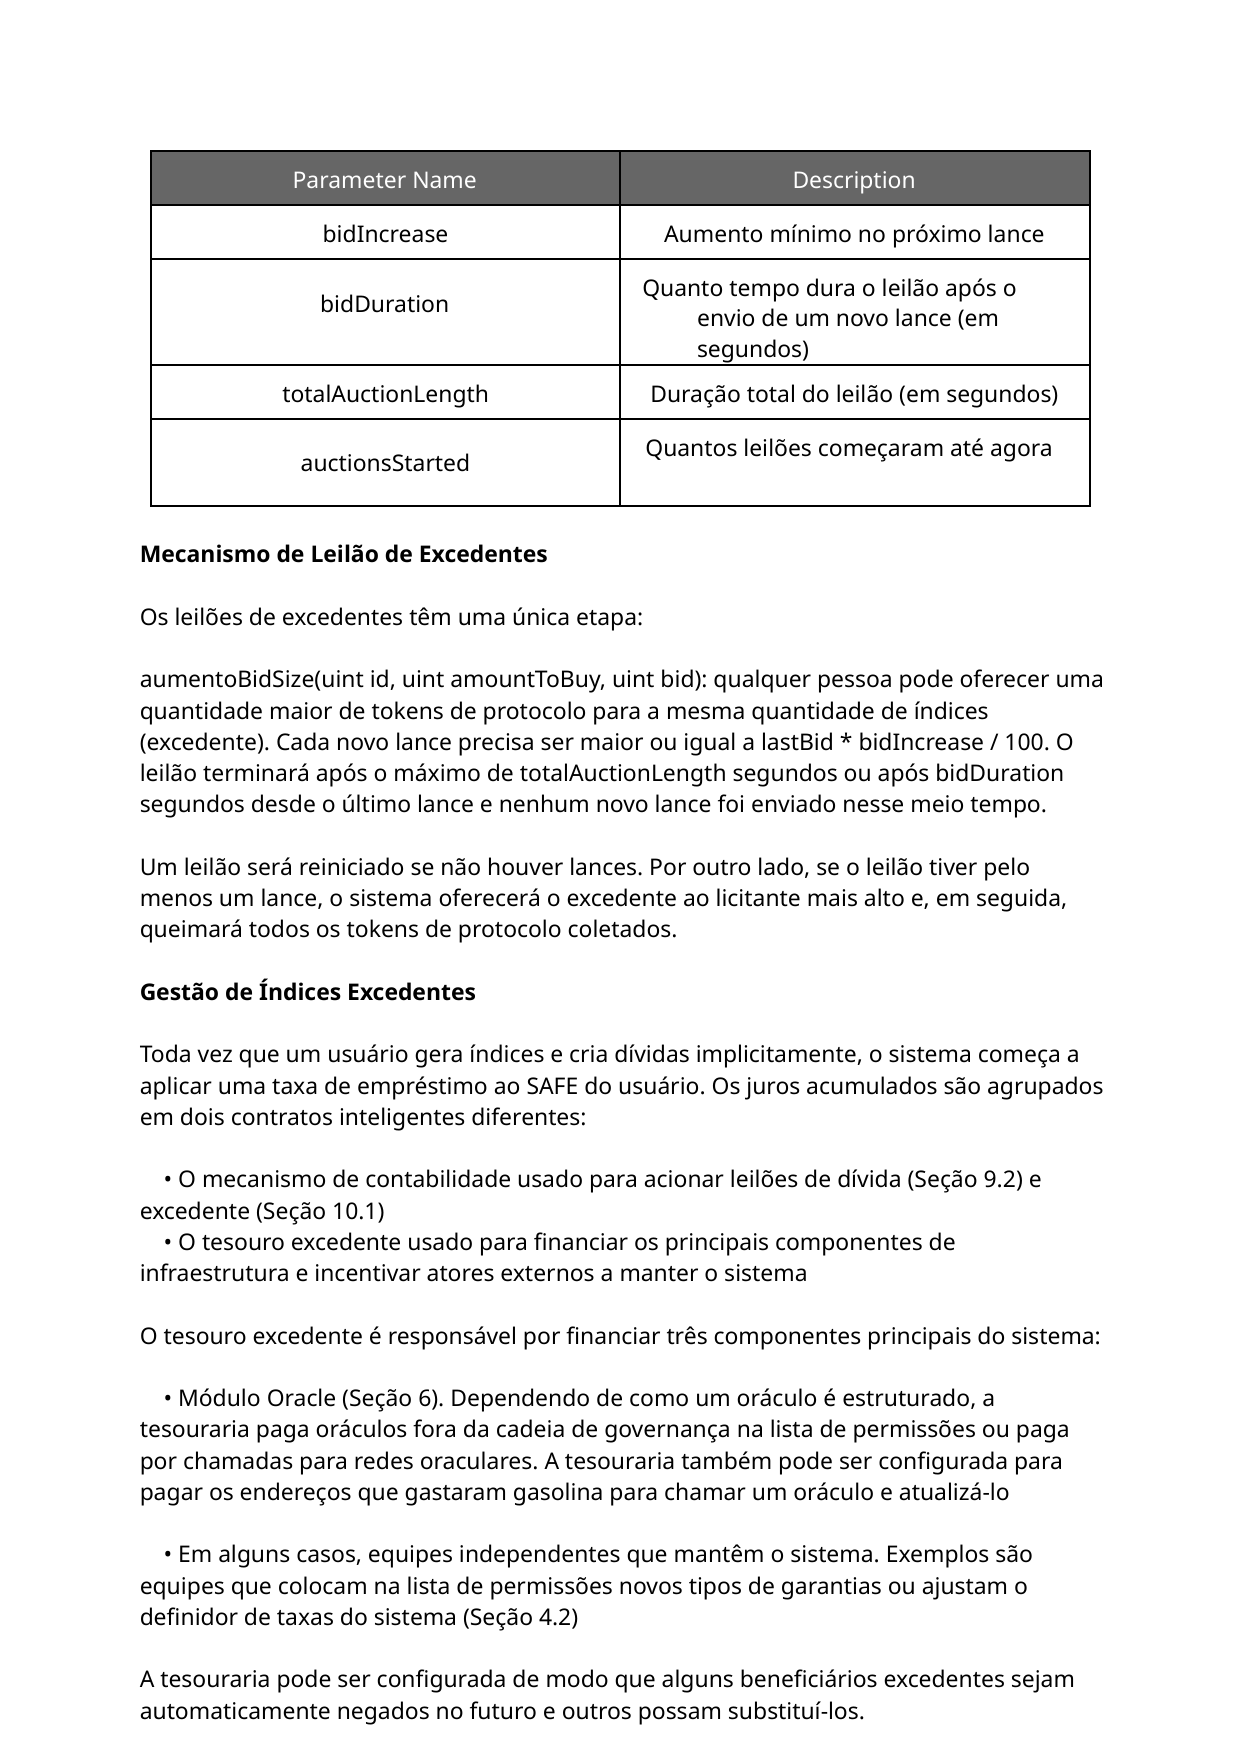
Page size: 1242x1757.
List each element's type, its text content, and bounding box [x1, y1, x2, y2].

text O tesouro excedente é responsável por financiar três componentes principais do sistema: [139, 1320, 1106, 1351]
table_header Description [621, 152, 1089, 204]
table_cell Quantos leilões começaram até agora [621, 420, 1089, 505]
table_cell Duração total do leilão (em segundos) [621, 366, 1089, 418]
table_cell bidDuration [152, 260, 619, 364]
text Um leilão será reiniciado se não houver lances. Por outro lado, se o leilão tiver pelo menos um lance, o sistema oferecerá o excedente ao licitante mais alto e, em seguida, queimará todos os tokens de protocolo coletados. [139, 851, 1106, 945]
table_header Parameter Name [152, 152, 619, 204]
text Toda vez que um usuário gera índices e cria dívidas implicitamente, o sistema começa a aplicar uma taxa de empréstimo ao SAFE do usuário. Os juros acumulados são agrupados em dois contratos inteligentes diferentes: [139, 1038, 1106, 1132]
table_cell Aumento mínimo no próximo lance [621, 206, 1089, 258]
table_cell totalAuctionLength [152, 366, 619, 418]
text • Módulo Oracle (Seção 6). Dependendo de como um oráculo é estruturado, a tesouraria paga oráculos fora da cadeia de governança na lista de permissões ou paga por chamadas para redes oraculares. A tesouraria também pode ser configurada para pagar os endereços que gastaram gasolina para chamar um oráculo e atualizá-lo [139, 1382, 1106, 1507]
text • O tesouro excedente usado para financiar os principais componentes de infraestrutura e incentivar atores externos a manter o sistema [139, 1226, 1106, 1288]
text A tesouraria pode ser configurada de modo que alguns beneficiários excedentes sejam automaticamente negados no futuro e outros possam substituí-los. [139, 1663, 1106, 1726]
table_cell bidIncrease [152, 206, 619, 258]
table_cell Quanto tempo dura o leilão após o envio de um novo lance (em segundos) [621, 260, 1089, 364]
text • Em alguns casos, equipes independentes que mantêm o sistema. Exemplos são equipes que colocam na lista de permissões novos tipos de garantias ou ajustam o definidor de taxas do sistema (Seção 4.2) [139, 1538, 1106, 1632]
text • O mecanismo de contabilidade usado para acionar leilões de dívida (Seção 9.2) e excedente (Seção 10.1) [139, 1163, 1106, 1226]
text Os leilões de excedentes têm uma única etapa: [139, 601, 1106, 632]
text Gestão de Índices Excedentes [139, 976, 1106, 1007]
text Mecanismo de Leilão de Excedentes [139, 538, 1106, 570]
text aumentoBidSize(uint id, uint amountToBuy, uint bid): qualquer pessoa pode oferecer uma quantidade maior de tokens de protocolo para a mesma quantidade de índices (excedente). Cada novo lance precisa ser maior ou igual a lastBid * bidIncrease / 100. O leilão terminará após o máximo de totalAuctionLength segundos ou após bidDuration segundos desde o último lance e nenhum novo lance foi enviado nesse meio tempo. [139, 663, 1106, 820]
table_cell auctionsStarted [152, 420, 619, 505]
